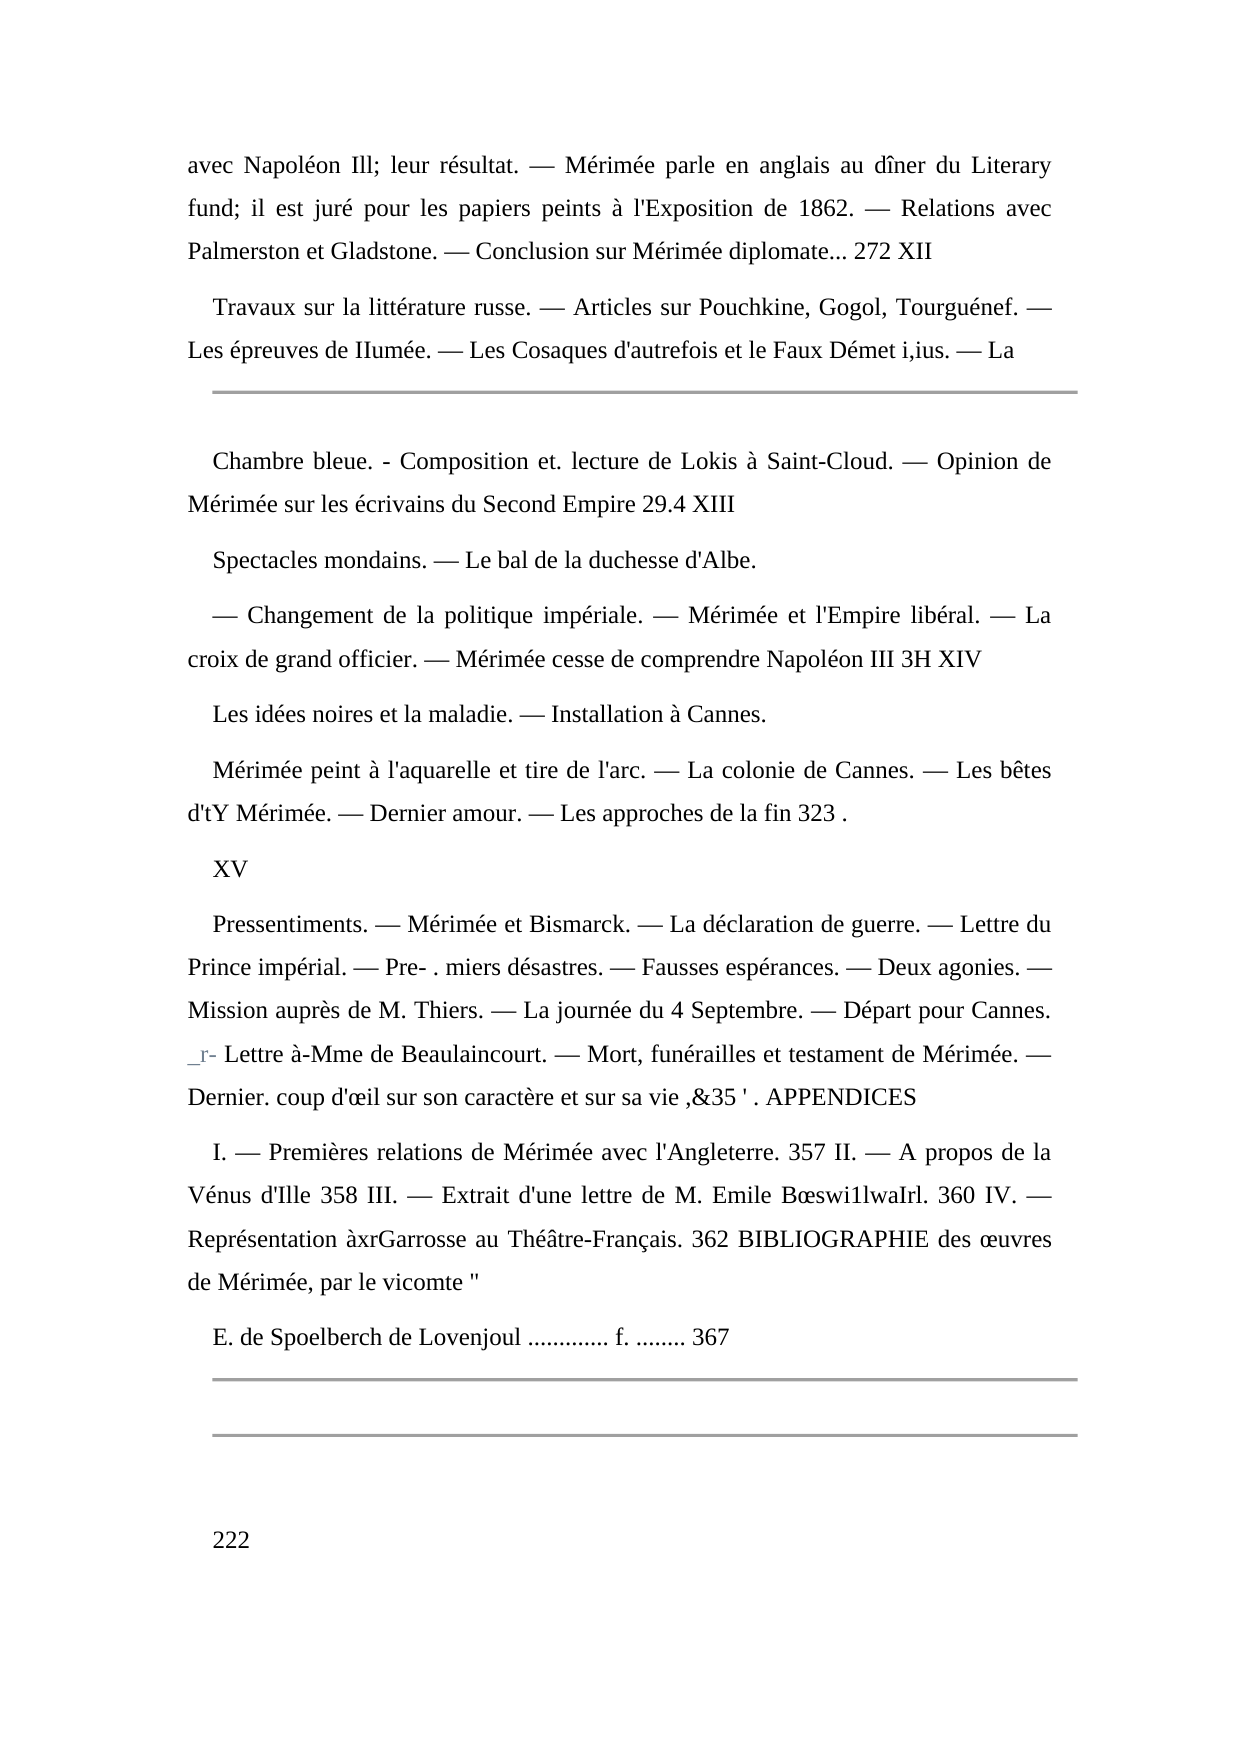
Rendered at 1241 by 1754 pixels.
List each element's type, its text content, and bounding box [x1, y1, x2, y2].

text Spectacles mondains. — Le bal de la duchesse d'Albe. [187, 545, 1053, 574]
text Pressentiments. — Mérimée et Bismarck. — La déclaration de guerre. — Lettre du Prince impérial. — Pre- . miers désastres. — Fausses espérances. — Deux agonies. — Mission auprès de M. Thiers. — La journée du 4 Septembre. — Départ pour Cannes. _r- Lettre à-Mme de Beaulaincourt. — Mort, funérailles et testament de Mérimée. — Dernier. coup d'œil sur son caractère et sur sa vie ,&35 ' . APPENDICES [187, 909, 1053, 1111]
text E. de Spoelberch de Lovenjoul ............. f. ........ 367 [187, 1322, 1053, 1351]
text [187, 150, 1053, 265]
text Les idées noires et la maladie. — Installation à Cannes. [187, 699, 1053, 728]
text I. — Premières relations de Mérimée avec l'Angleterre. 357 II. — A propos de la Vénus d'Ille 358 III. — Extrait d'une lettre de M. Emile Bœswi1lwaIrl. 360 IV. — Représentation àxrGarrosse au Théâtre-Français. 362 BIBLIOGRAPHIE des œuvres de Mérimée, par le vicomte " [187, 1137, 1053, 1296]
text XV [187, 854, 1053, 882]
text Mérimée peint à l'aquarelle et tire de l'arc. — La colonie de Cannes. — Les bêtes d'tY Mérimée. — Dernier amour. — Les approches de la fin 323 . [187, 755, 1053, 827]
text Chambre bleue. - Composition et. lecture de Lokis à Saint-Cloud. — Opinion de Mérimée sur les écrivains du Second Empire 29.4 XIII [187, 446, 1053, 518]
text — Changement de la politique impériale. — Mérimée et l'Empire libéral. — La croix de grand officier. — Mérimée cesse de comprendre Napoléon III 3H XIV [187, 601, 1053, 672]
text Travaux sur la littérature russe. — Articles sur Pouchkine, Gogol, Tourguénef. — Les épreuves de IIumée. — Les Cosaques d'autrefois et le Faux Démet i,ius. — La [187, 292, 1053, 364]
